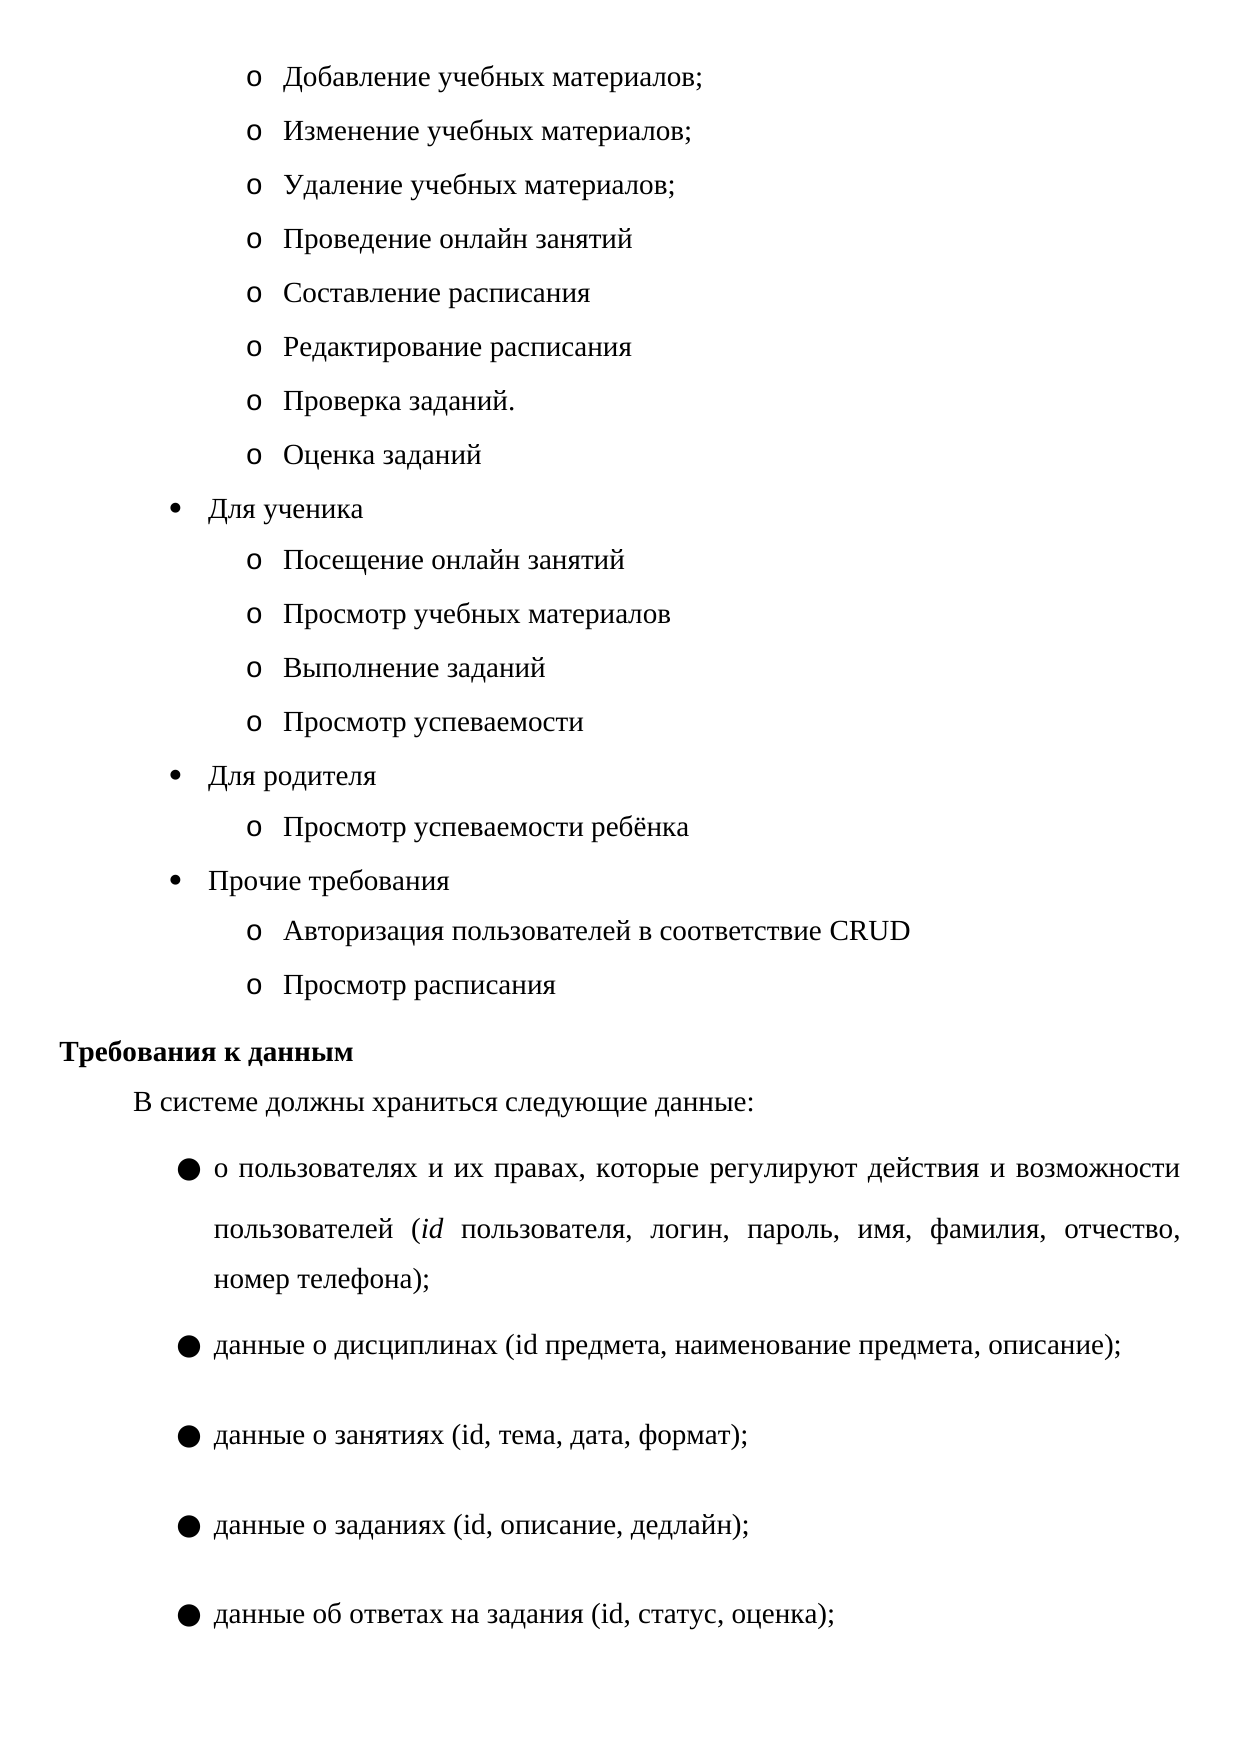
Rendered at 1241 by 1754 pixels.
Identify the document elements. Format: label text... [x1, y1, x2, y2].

list Составление расписания [245, 275, 1181, 311]
list Прочие требования [170, 863, 1181, 896]
list Просмотр успеваемости ребёнка [245, 809, 1181, 845]
list Просмотр учебных материалов [245, 596, 1181, 632]
list Добавление учебных материалов; [245, 59, 1181, 95]
list данные об ответах на задания (id, статус, оценка); [176, 1581, 1181, 1640]
list данные о занятиях (id, тема, дата, формат); [176, 1401, 1181, 1461]
list Авторизация пользователей в соответствие CRUD [245, 913, 1181, 949]
list Редактирование расписания [245, 329, 1181, 365]
text В системе должны храниться следующие данные: [59, 1084, 1181, 1118]
list Изменение учебных материалов; [245, 113, 1181, 149]
list Просмотр успеваемости [245, 704, 1181, 740]
list Посещение онлайн занятий [245, 542, 1181, 578]
list Оценка заданий [245, 437, 1181, 473]
list Удаление учебных материалов; [245, 167, 1181, 203]
list о пользователях и их правах, которые регулируют действия и возможности пользователей (id пользователя, логин, пароль, имя, фамилия, отчество, номер телефона); [176, 1134, 1181, 1295]
list Выполнение заданий [245, 650, 1181, 686]
list данные о заданиях (id, описание, дедлайн); [176, 1491, 1181, 1551]
list Проведение онлайн занятий [245, 221, 1181, 257]
list Проверка заданий. [245, 383, 1181, 419]
list Просмотр расписания [245, 967, 1181, 1003]
subtitle Требования к данным [59, 1034, 1181, 1067]
list Для ученика [170, 492, 1181, 525]
list Для родителя [170, 758, 1181, 792]
list данные о дисциплинах (id предмета, наименование предмета, описание); [176, 1312, 1181, 1371]
